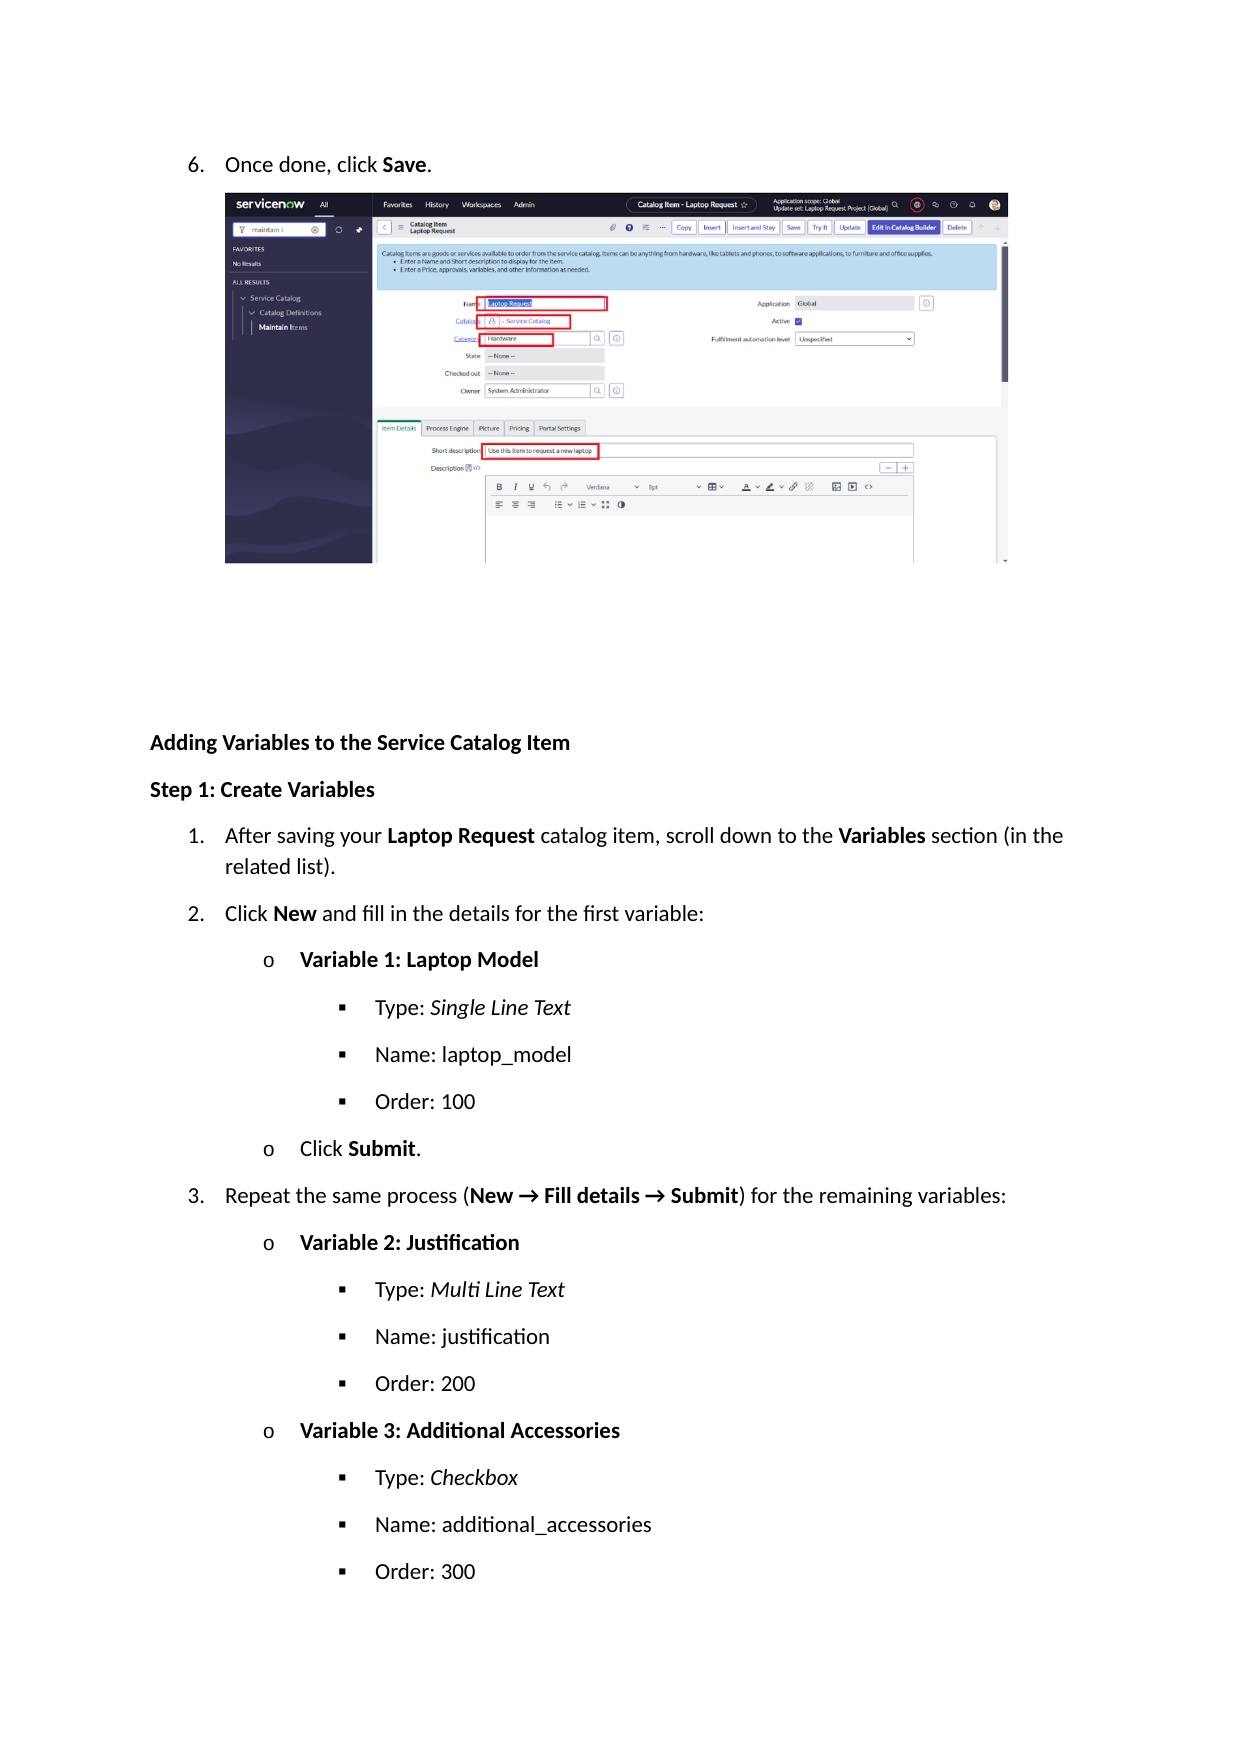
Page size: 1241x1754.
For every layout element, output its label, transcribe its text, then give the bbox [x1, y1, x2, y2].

list Name: additional_accessories [337, 1510, 1090, 1538]
list Name: justification [337, 1322, 1090, 1350]
list Variable 1: Laptop Model [262, 946, 1090, 974]
list Repeat the same process (New → Fill details → Submit) for the remaining variables: [187, 1181, 1090, 1209]
list Click Submit. [262, 1134, 1090, 1162]
text Step 1: Create Variables [150, 775, 1090, 803]
list Type: Multi Line Text [337, 1275, 1090, 1303]
list Order: 300 [337, 1557, 1090, 1585]
list Order: 100 [337, 1087, 1090, 1115]
text Adding Variables to the Service Catalog Item [150, 728, 1090, 756]
list Name: laptop_model [337, 1040, 1090, 1068]
list Type: Single Line Text [337, 993, 1090, 1021]
list Order: 200 [337, 1369, 1090, 1397]
list Type: Checkbox [337, 1463, 1090, 1491]
list Variable 3: Additional Accessories [262, 1416, 1090, 1444]
list After saving your Laptop Request catalog item, scroll down to the Variables section (in the related list). [187, 822, 1090, 880]
list Click New and fill in the details for the first variable: [187, 899, 1090, 927]
list Variable 2: Justification [262, 1228, 1090, 1256]
picture [225, 180, 1166, 709]
